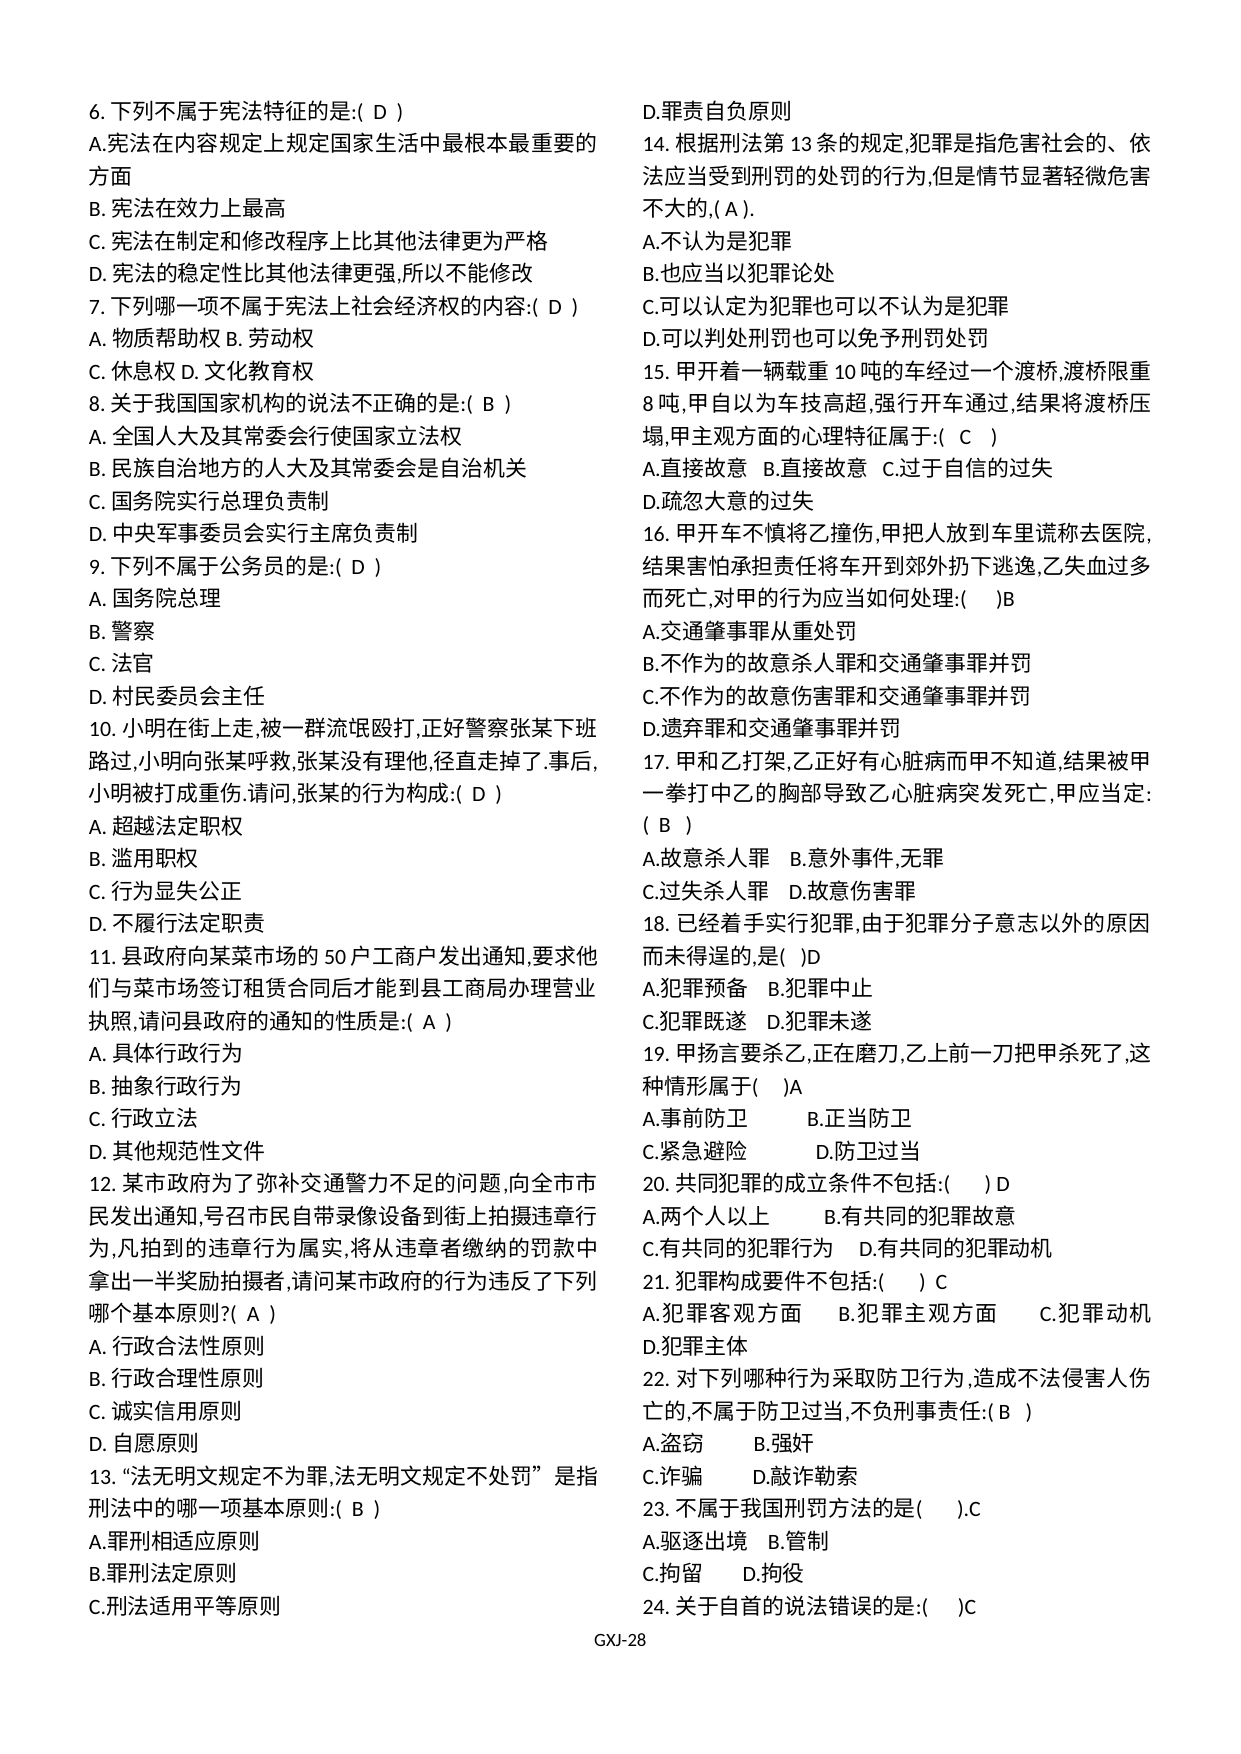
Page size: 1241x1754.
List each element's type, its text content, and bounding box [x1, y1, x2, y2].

text A. 物质帮助权B. 劳动权 [89, 321, 598, 353]
text C.不作为的故意伤害罪和交通肇事罪并罚 [642, 678, 1152, 711]
text A. 具体行政行为 [89, 1036, 598, 1068]
text C.有共同的犯罪行为 D.有共同的犯罪动机 [642, 1231, 1152, 1263]
text A.驱逐出境 B.管制 [642, 1523, 1152, 1556]
text 15. 甲开着一辆载重10吨的车经过一个渡桥,渡桥限重8吨,甲自以为车技高超,强行开车通过,结果将渡桥压塌,甲主观方面的心理特征属于:( C ) [642, 353, 1152, 451]
text 13. “法无明文规定不为罪,法无明文规定不处罚”是指刑法中的哪一项基本原则:( B ) [89, 1458, 598, 1523]
text 17. 甲和乙打架,乙正好有心脏病而甲不知道,结果被甲一拳打中乙的胸部导致乙心脏病突发死亡,甲应当定:( B ) [642, 743, 1152, 841]
text A.不认为是犯罪 [642, 223, 1152, 256]
text C.诈骗 D.敲诈勒索 [642, 1458, 1152, 1491]
text A.两个人以上 B.有共同的犯罪故意 [642, 1198, 1152, 1231]
text 14. 根据刑法第13条的规定,犯罪是指危害社会的、依法应当受到刑罚的处罚的行为,但是情节显著轻微危害不大的,( A ). [642, 126, 1152, 223]
text 10. 小明在街上走,被一群流氓殴打,正好警察张某下班路过,小明向张某呼救,张某没有理他,径直走掉了.事后,小明被打成重伤.请问,张某的行为构成:( D ) [89, 711, 598, 808]
text B.也应当以犯罪论处 [642, 256, 1152, 288]
text C. 行为显失公正 [89, 873, 598, 906]
text C. 诚实信用原则 [89, 1393, 598, 1426]
text C.刑法适用平等原则 [89, 1588, 598, 1621]
text D. 不履行法定职责 [89, 906, 598, 938]
text B. 滥用职权 [89, 841, 598, 873]
text C.紧急避险 D.防卫过当 [642, 1133, 1152, 1166]
text B. 警察 [89, 613, 598, 646]
text 9. 下列不属于公务员的是:( D ) [89, 548, 598, 581]
text D. 宪法的稳定性比其他法律更强,所以不能修改 [89, 256, 598, 288]
text 8. 关于我国国家机构的说法不正确的是:( B ) [89, 386, 598, 418]
text A. 行政合法性原则 [89, 1328, 598, 1361]
text A.故意杀人罪 B.意外事件,无罪 [642, 841, 1152, 873]
text B.不作为的故意杀人罪和交通肇事罪并罚 [642, 646, 1152, 678]
text D. 其他规范性文件 [89, 1133, 598, 1166]
text C. 宪法在制定和修改程序上比其他法律更为严格 [89, 223, 598, 256]
text 12. 某市政府为了弥补交通警力不足的问题,向全市市民发出通知,号召市民自带录像设备到街上拍摄违章行为,凡拍到的违章行为属实,将从违章者缴纳的罚款中拿出一半奖励拍摄者,请问某市政府的行为违反了下列哪个基本原则?( A ) [89, 1166, 598, 1328]
text A.宪法在内容规定上规定国家生活中最根本最重要的方面 [89, 126, 598, 191]
text D. 村民委员会主任 [89, 678, 598, 711]
text C. 行政立法 [89, 1101, 598, 1133]
text B. 行政合理性原则 [89, 1361, 598, 1393]
text 19. 甲扬言要杀乙,正在磨刀,乙上前一刀把甲杀死了,这种情形属于( )A [642, 1036, 1152, 1101]
text A.犯罪客观方面 B.犯罪主观方面 C.犯罪动机 D.犯罪主体 [642, 1296, 1152, 1361]
text A.罪刑相适应原则 [89, 1523, 598, 1556]
text D.遗弃罪和交通肇事罪并罚 [642, 711, 1152, 743]
text 20. 共同犯罪的成立条件不包括:( ) D [642, 1166, 1152, 1198]
text 21. 犯罪构成要件不包括:( ) C [642, 1263, 1152, 1296]
text A.盗窃 B.强奸 [642, 1426, 1152, 1458]
text B. 抽象行政行为 [89, 1068, 598, 1101]
text 18. 已经着手实行犯罪,由于犯罪分子意志以外的原因而未得逞的,是( )D [642, 906, 1152, 971]
text C. 国务院实行总理负责制 [89, 483, 598, 516]
text C. 法官 [89, 646, 598, 678]
text B. 宪法在效力上最高 [89, 191, 598, 223]
text 23. 不属于我国刑罚方法的是( ).C [642, 1491, 1152, 1523]
text C.可以认定为犯罪也可以不认为是犯罪 [642, 288, 1152, 321]
text D.罪责自负原则 [642, 93, 1152, 126]
text C.拘留 D.拘役 [642, 1556, 1152, 1588]
text A.交通肇事罪从重处罚 [642, 613, 1152, 646]
text 11. 县政府向某菜市场的50户工商户发出通知,要求他们与菜市场签订租赁合同后才能到县工商局办理营业执照,请问县政府的通知的性质是:( A ) [89, 938, 598, 1036]
text 6. 下列不属于宪法特征的是:( D ) [89, 93, 598, 126]
text 16. 甲开车不慎将乙撞伤,甲把人放到车里谎称去医院,结果害怕承担责任将车开到郊外扔下逃逸,乙失血过多而死亡,对甲的行为应当如何处理:( )B [642, 516, 1152, 613]
text A.事前防卫 B.正当防卫 [642, 1101, 1152, 1133]
text 24. 关于自首的说法错误的是:( )C [642, 1588, 1152, 1621]
text C.过失杀人罪 D.故意伤害罪 [642, 873, 1152, 906]
text B. 民族自治地方的人大及其常委会是自治机关 [89, 451, 598, 483]
text 22. 对下列哪种行为采取防卫行为,造成不法侵害人伤亡的,不属于防卫过当,不负刑事责任:( B ) [642, 1361, 1152, 1426]
text D. 中央军事委员会实行主席负责制 [89, 516, 598, 548]
text A. 全国人大及其常委会行使国家立法权 [89, 418, 598, 451]
text D.可以判处刑罚也可以免予刑罚处罚 [642, 321, 1152, 353]
text D.疏忽大意的过失 [642, 483, 1152, 516]
text A.犯罪预备 B.犯罪中止 [642, 971, 1152, 1003]
text A. 超越法定职权 [89, 808, 598, 841]
text B.罪刑法定原则 [89, 1556, 598, 1588]
text C.犯罪既遂 D.犯罪未遂 [642, 1003, 1152, 1036]
text C. 休息权D. 文化教育权 [89, 353, 598, 386]
text D. 自愿原则 [89, 1426, 598, 1458]
text A.直接故意 B.直接故意 C.过于自信的过失 [642, 451, 1152, 483]
text A. 国务院总理 [89, 581, 598, 613]
text 7. 下列哪一项不属于宪法上社会经济权的内容:( D ) [89, 288, 598, 321]
